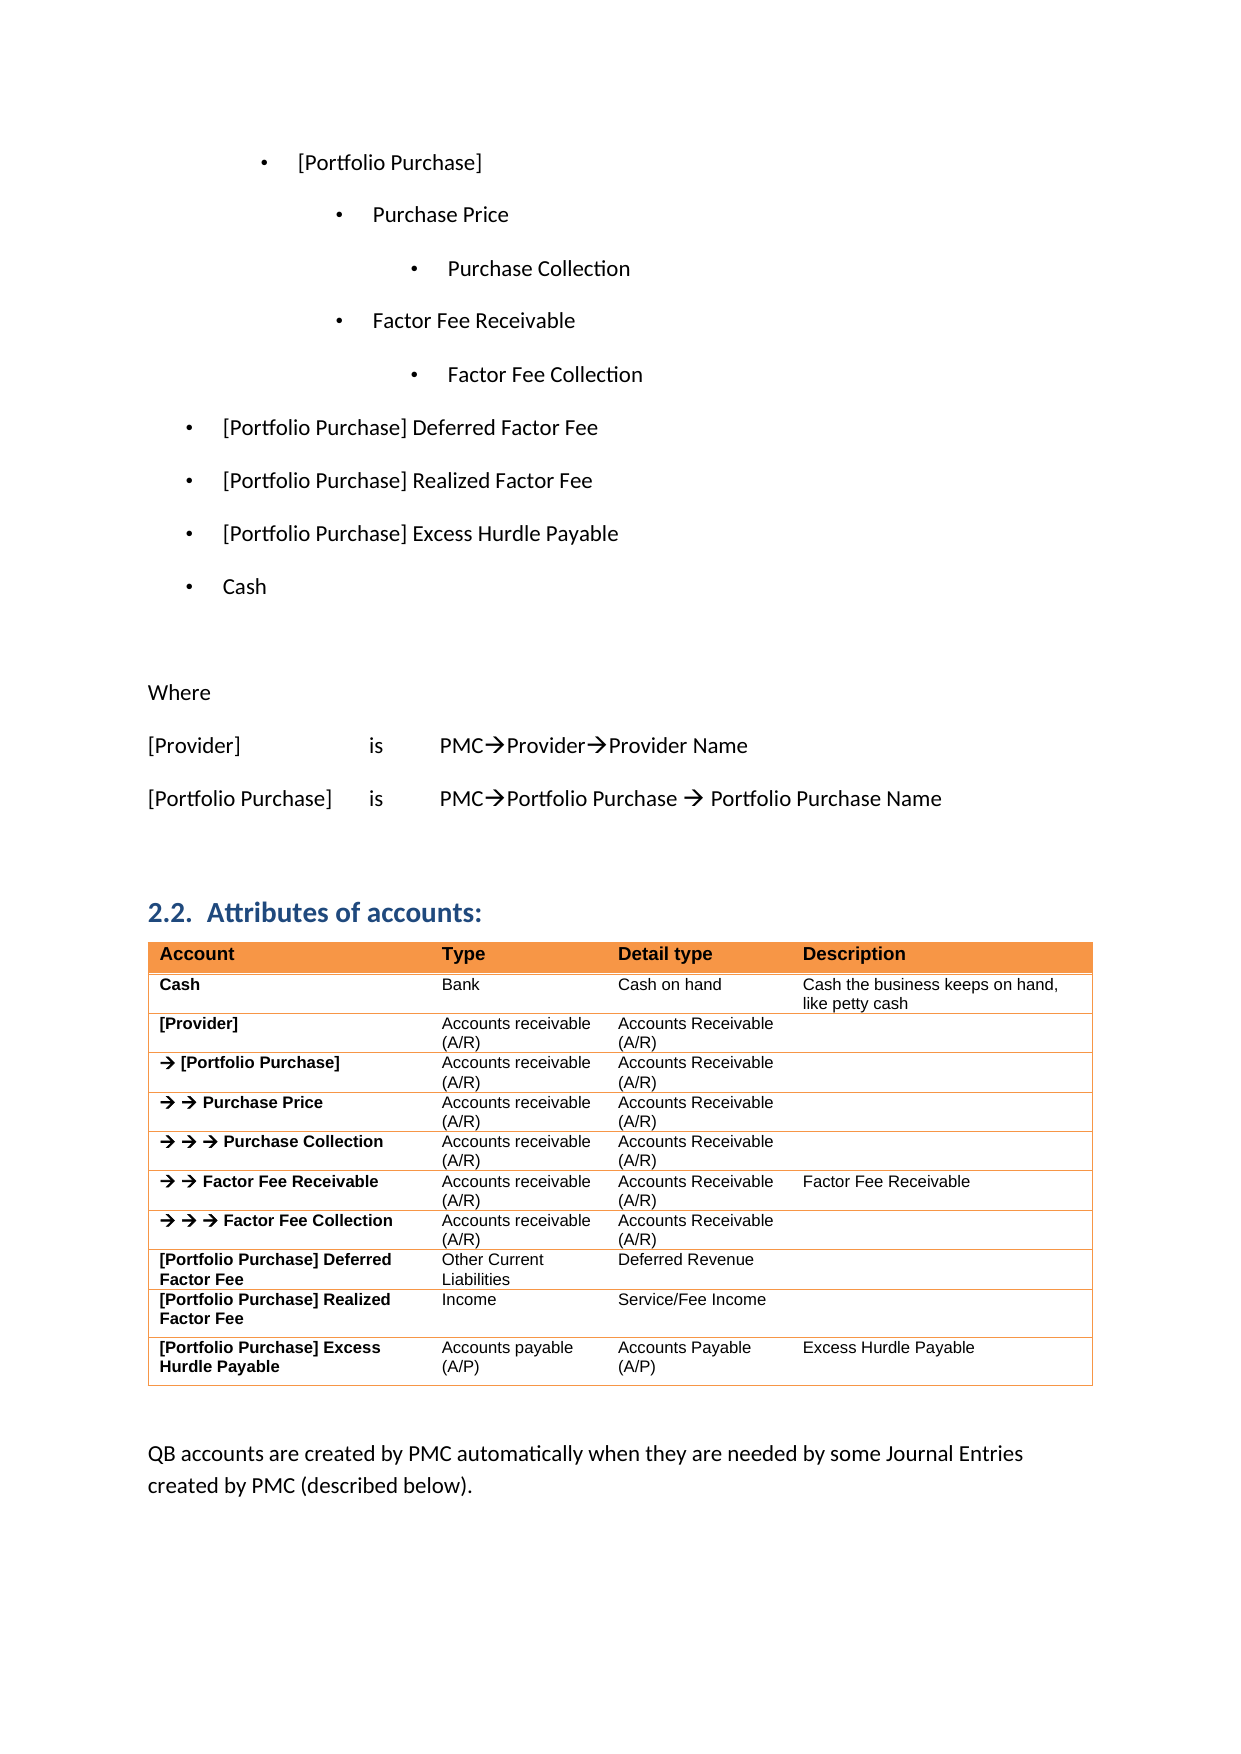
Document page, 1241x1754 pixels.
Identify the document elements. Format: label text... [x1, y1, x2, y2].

table_cell Factor Fee Receivable [149, 1171, 430, 1210]
list [Portfolio Purchase] Deferred Factor Fee [185, 413, 1093, 441]
table_cell Accounts Receivable (A/R) [607, 1093, 791, 1131]
table_cell Accounts payable (A/P) [430, 1338, 607, 1385]
table_cell Service/Fee Income [607, 1290, 791, 1337]
list Cash [185, 572, 1093, 600]
table_header Type [430, 943, 607, 973]
table_cell Purchase Price [149, 1093, 430, 1131]
table_cell Cash [149, 975, 430, 1013]
table_header Detail type [607, 943, 791, 973]
list [Portfolio Purchase] Excess Hurdle Payable [185, 519, 1093, 547]
table_cell Accounts Payable (A/P) [607, 1338, 791, 1385]
table_cell Excess Hurdle Payable [791, 1338, 1092, 1385]
table_cell Cash on hand [607, 975, 791, 1013]
table_cell [Portfolio Purchase] Deferred Factor Fee [149, 1250, 430, 1288]
table_cell [Portfolio Purchase] Excess Hurdle Payable [149, 1338, 430, 1385]
table_cell Deferred Revenue [607, 1250, 791, 1288]
list Factor Fee Receivable [335, 307, 1093, 335]
list Purchase Collection [410, 254, 1093, 282]
list Purchase Price [335, 201, 1093, 229]
table_cell Other Current Liabilities [430, 1250, 607, 1288]
table_cell Cash the business keeps on hand, like petty cash [791, 975, 1092, 1013]
text QB accounts are created by PMC automatically when they are needed by some Journal Entries created by PMC (described below). [148, 1439, 1093, 1499]
table_cell Income [430, 1290, 607, 1337]
text Attributes of accounts: [148, 894, 1093, 930]
table_cell [Portfolio Purchase] [149, 1053, 430, 1092]
text [Provider] is PMCProviderProvider Name [148, 731, 1093, 759]
text [Portfolio Purchase] is PMCPortfolio Purchase Portfolio Purchase Name [148, 784, 1093, 812]
list [Portfolio Purchase] [260, 148, 1093, 176]
table_cell Accounts Receivable (A/R) [607, 1211, 791, 1249]
table_cell Accounts receivable (A/R) [430, 1211, 607, 1249]
table_cell Bank [430, 975, 607, 1013]
table_cell [791, 1211, 1092, 1249]
table_cell Accounts receivable (A/R) [430, 1014, 607, 1052]
table_cell [791, 1014, 1092, 1052]
table_cell [791, 1132, 1092, 1170]
table_cell Accounts receivable (A/R) [430, 1171, 607, 1210]
table_cell [791, 1093, 1092, 1131]
table_cell [Provider] [149, 1014, 430, 1052]
table_cell [791, 1250, 1092, 1288]
table_cell [791, 1290, 1092, 1337]
table_cell [Portfolio Purchase] Realized Factor Fee [149, 1290, 430, 1337]
table_cell [791, 1053, 1092, 1092]
table_cell Factor Fee Receivable [791, 1171, 1092, 1210]
table_cell Factor Fee Collection [149, 1211, 430, 1249]
table_cell Accounts receivable (A/R) [430, 1132, 607, 1170]
table_header Description [791, 943, 1092, 973]
table_header Account [149, 943, 430, 973]
list Factor Fee Collection [410, 360, 1093, 388]
list [Portfolio Purchase] Realized Factor Fee [185, 466, 1093, 494]
table_cell Accounts Receivable (A/R) [607, 1171, 791, 1210]
table_cell Accounts receivable (A/R) [430, 1093, 607, 1131]
table_cell Accounts Receivable (A/R) [607, 1053, 791, 1092]
table_cell Purchase Collection [149, 1132, 430, 1170]
table_cell Accounts Receivable (A/R) [607, 1014, 791, 1052]
table_cell Accounts Receivable (A/R) [607, 1132, 791, 1170]
table_cell Accounts receivable (A/R) [430, 1053, 607, 1092]
text Where [148, 678, 1093, 706]
